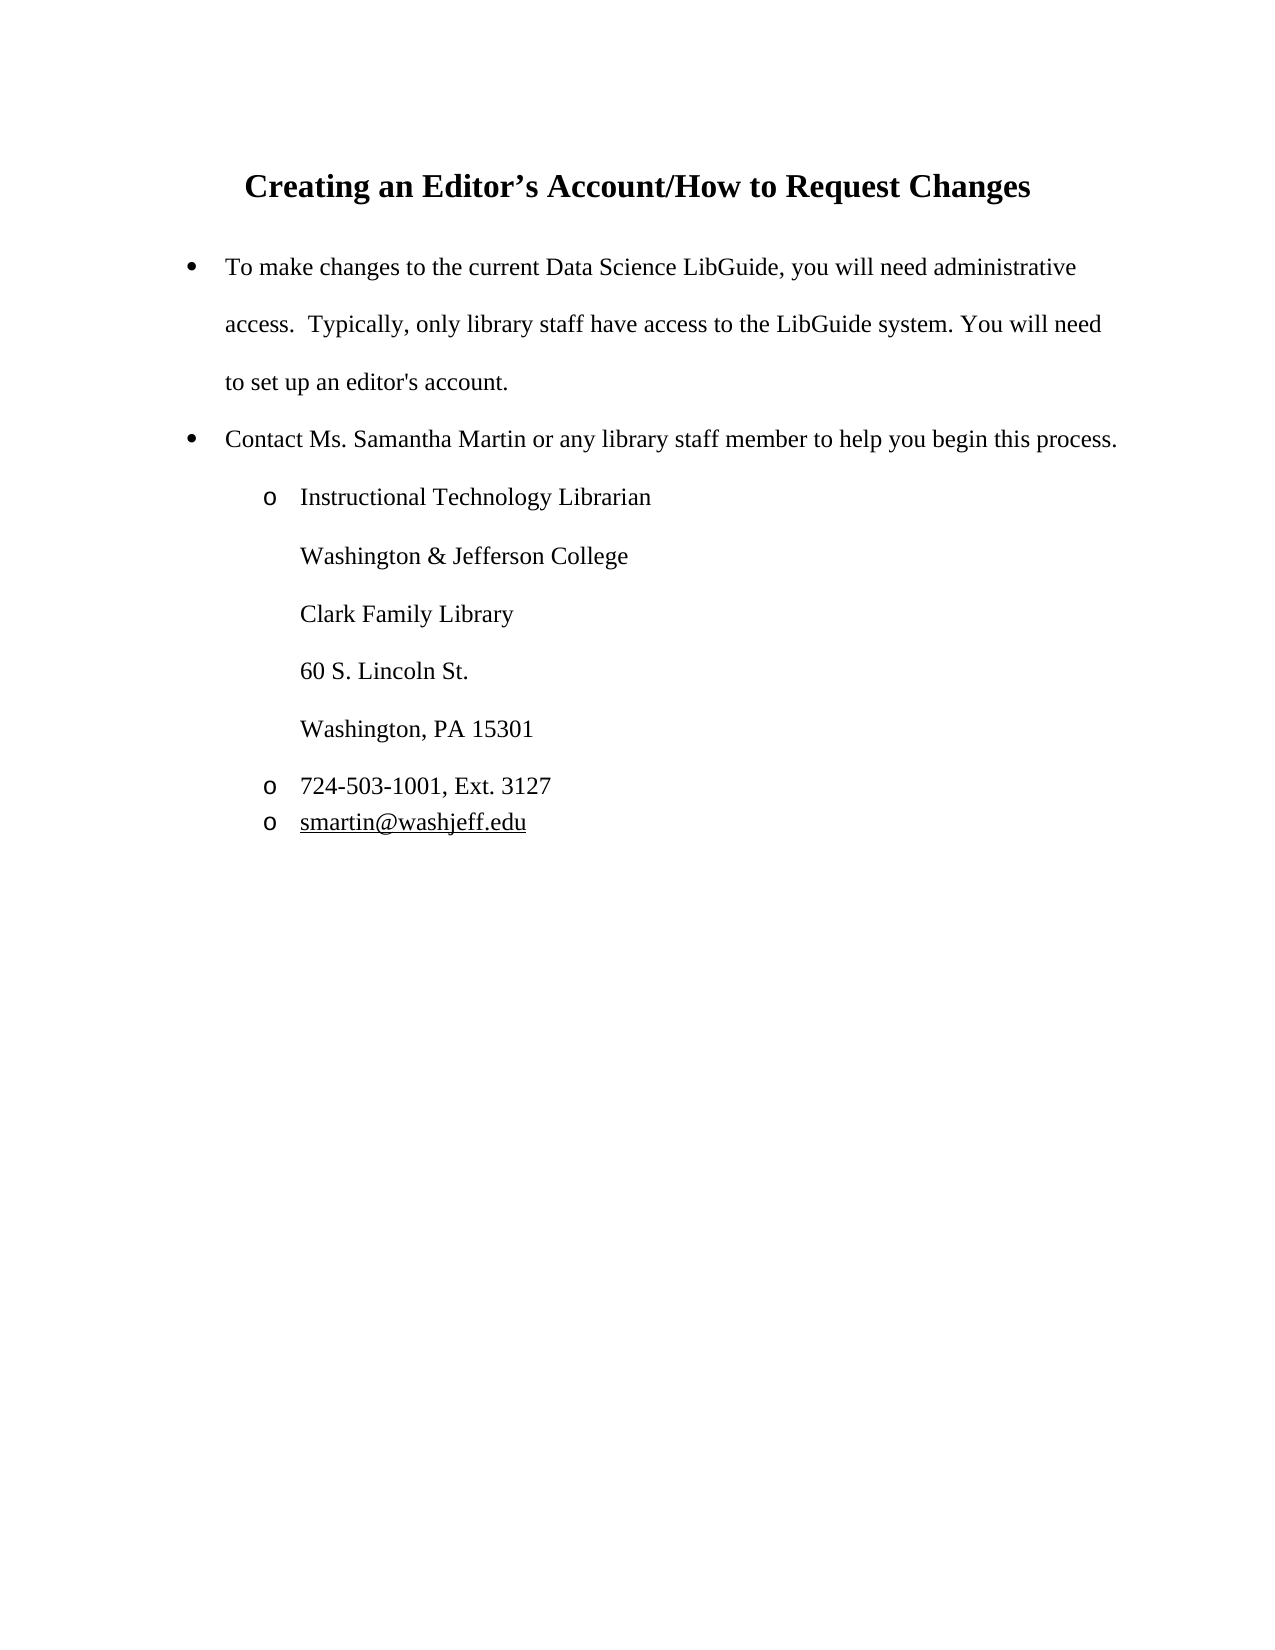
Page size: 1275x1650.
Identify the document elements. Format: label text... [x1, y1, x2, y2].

list Instructional Technology Librarian Washington & Jefferson College Clark Family Library 60 S. Lincoln St. Washington, PA 15301 [262, 482, 1125, 742]
subtitle Creating an Editor’s Account/How to Request Changes [150, 167, 1125, 205]
list Contact Ms. Samantha Martin or any library staff member to help you begin this process. [187, 424, 1125, 453]
list 724-503-1001, Ext. 3127 [262, 771, 1125, 802]
list To make changes to the current Data Science LibGuide, you will need administrative access. Typically, only library staff have access to the LibGuide system. You will need to set up an editor's account. [187, 252, 1125, 395]
list smartin@washjeff.edu [262, 807, 1125, 838]
